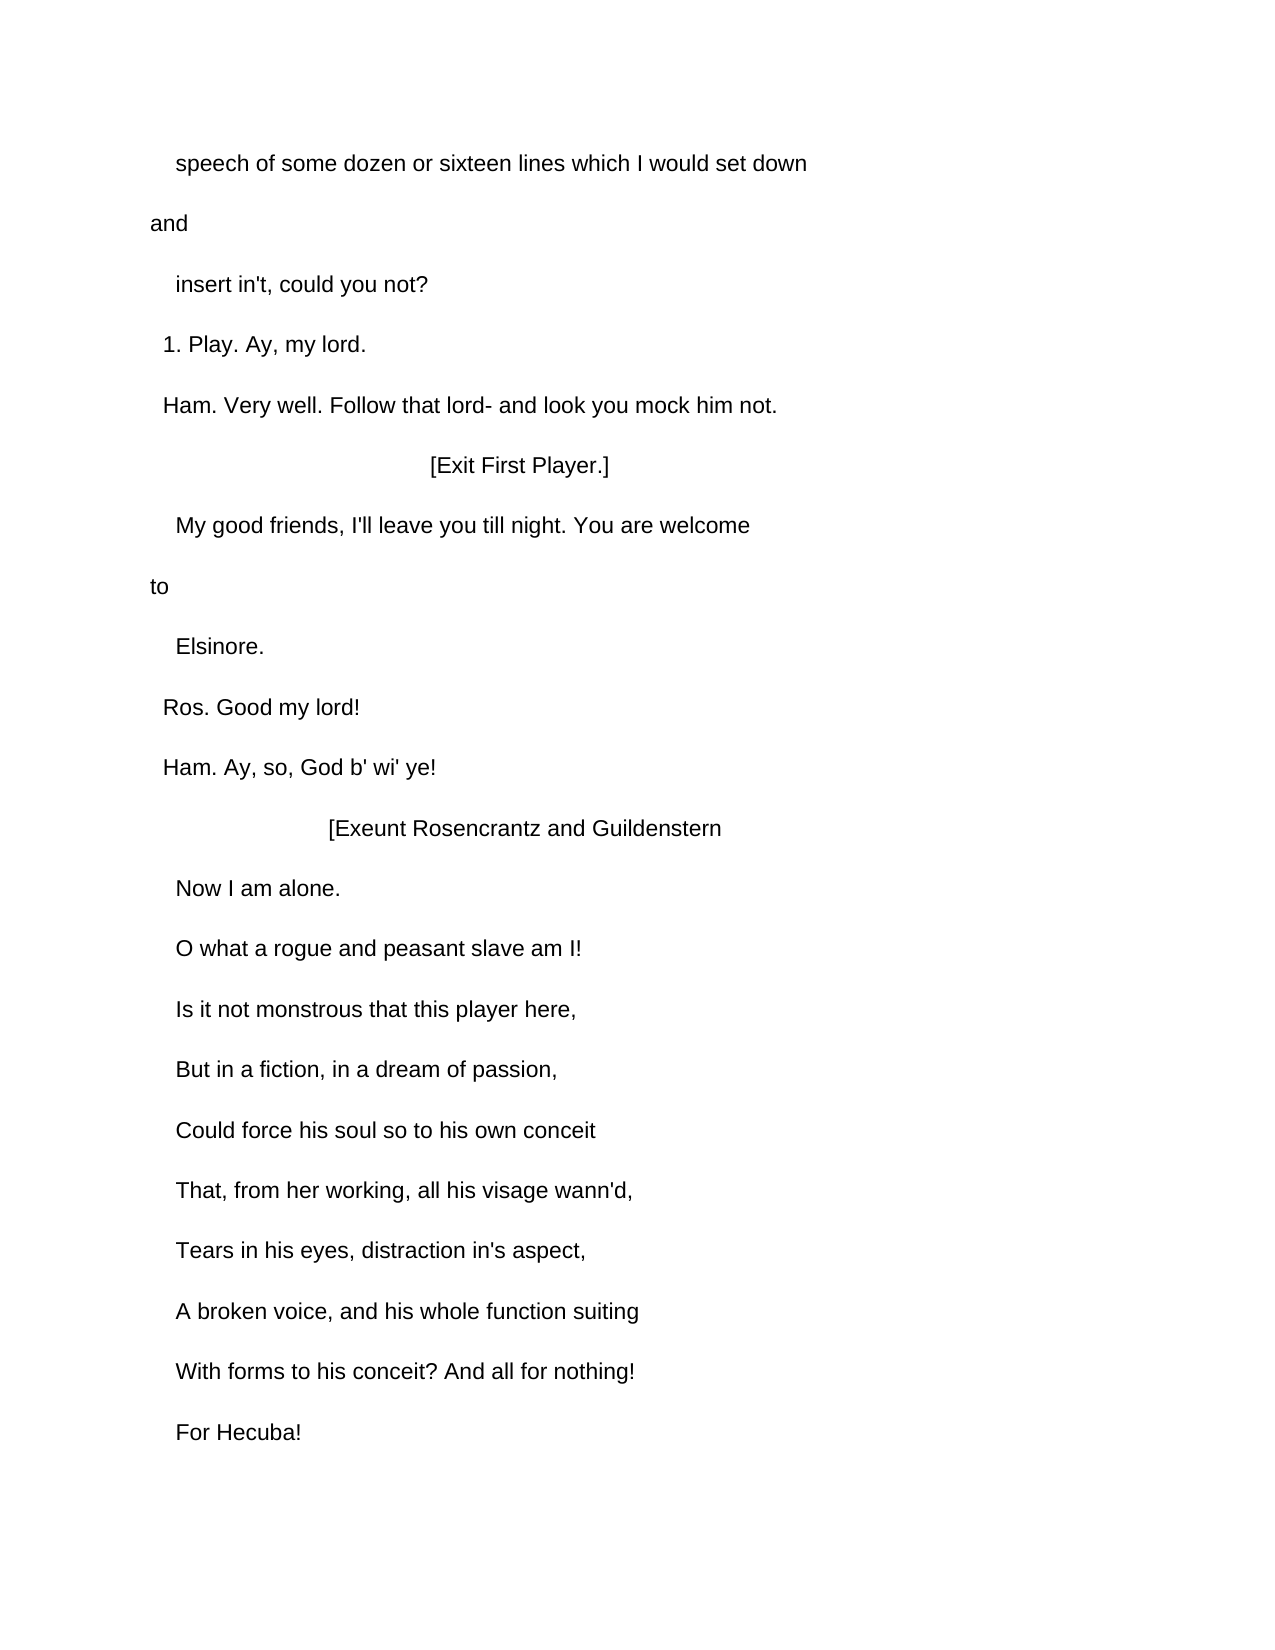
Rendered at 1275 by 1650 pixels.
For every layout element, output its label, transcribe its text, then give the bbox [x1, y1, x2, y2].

text But in a fiction, in a dream of passion, [150, 1056, 1125, 1083]
text For Hecuba! [150, 1419, 1125, 1445]
text insert in't, could you not? [150, 271, 1125, 297]
text A broken voice, and his whole function suiting [150, 1298, 1125, 1324]
text speech of some dozen or sixteen lines which I would set down [150, 150, 1125, 176]
text to [150, 573, 1125, 599]
text and [150, 210, 1125, 237]
text [Exeunt Rosencrantz and Guildenstern [150, 814, 1125, 841]
text Elsinore. [150, 633, 1125, 660]
text Now I am alone. [150, 875, 1125, 901]
text Ham. Ay, so, God b' wi' ye! [150, 754, 1125, 781]
text Could force his soul so to his own conceit [150, 1117, 1125, 1143]
text Tears in his eyes, distraction in's aspect, [150, 1237, 1125, 1264]
text Ros. Good my lord! [150, 694, 1125, 720]
text [Exit First Player.] [150, 452, 1125, 478]
text Ham. Very well. Follow that lord- and look you mock him not. [150, 392, 1125, 418]
text 1. Play. Ay, my lord. [150, 331, 1125, 358]
text That, from her working, all his visage wann'd, [150, 1177, 1125, 1203]
text Is it not monstrous that this player here, [150, 996, 1125, 1022]
text With forms to his conceit? And all for nothing! [150, 1358, 1125, 1385]
text My good friends, I'll leave you till night. You are welcome [150, 512, 1125, 539]
text O what a rogue and peasant slave am I! [150, 935, 1125, 962]
